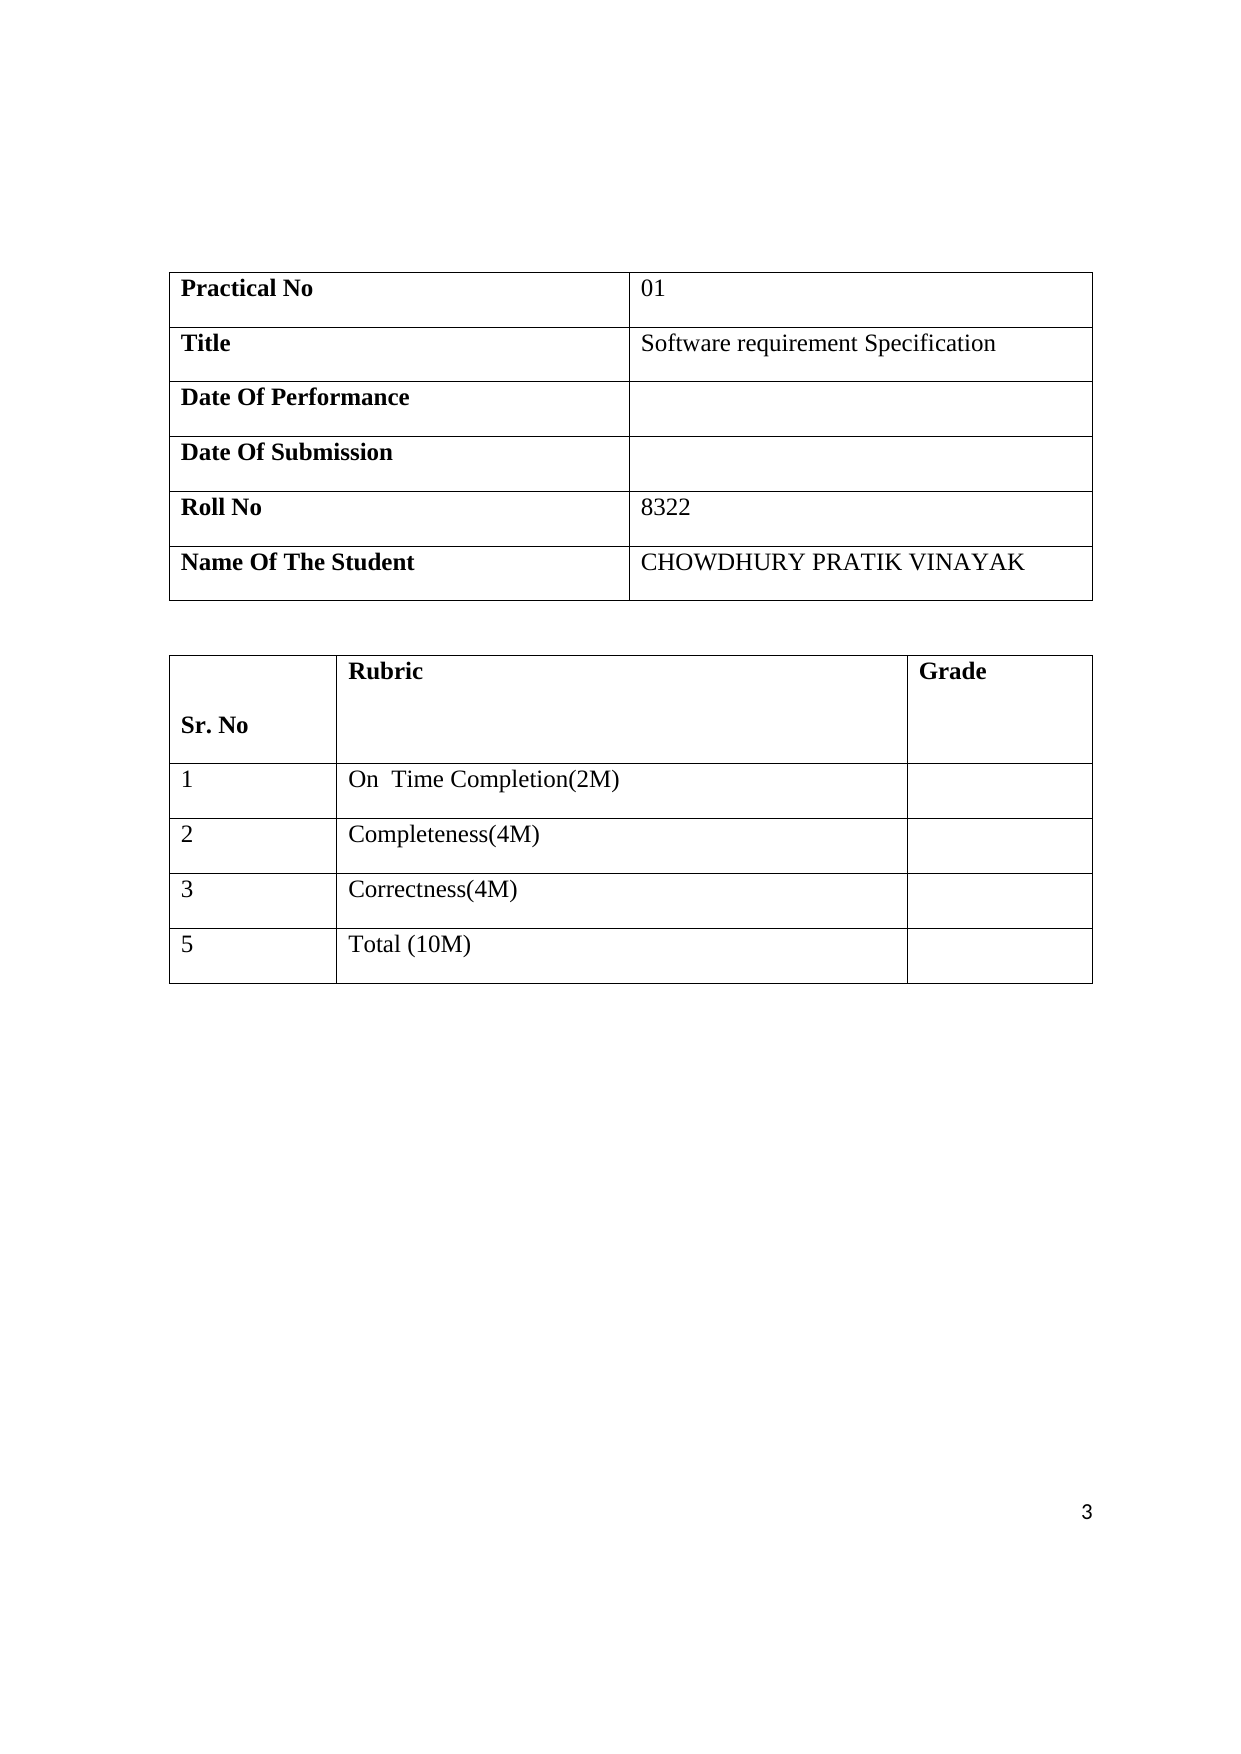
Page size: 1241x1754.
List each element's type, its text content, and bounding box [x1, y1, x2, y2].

table_cell Title [170, 328, 629, 381]
table_cell Completeness(4M) [337, 819, 907, 873]
table_header Grade [908, 656, 1092, 763]
table_cell CHOWDHURY PRATIK VINAYAK [630, 547, 1092, 600]
table_cell On Time Completion(2M) [337, 764, 907, 818]
table_cell Correctness(4M) [337, 874, 907, 928]
table_cell [630, 437, 1092, 491]
table_cell Date Of Submission [170, 437, 629, 491]
table_cell Roll No [170, 492, 629, 546]
table_header 01 [630, 273, 1092, 327]
table_header Practical No [170, 273, 629, 327]
table_cell [908, 929, 1092, 983]
table_cell [908, 764, 1092, 818]
table_cell [908, 874, 1092, 928]
table_cell Name Of The Student [170, 547, 629, 600]
table_cell 1 [170, 764, 336, 818]
table_cell 8322 [630, 492, 1092, 546]
table_cell 5 [170, 929, 336, 983]
table_header Rubric [337, 656, 907, 763]
table_cell Software requirement Specification [630, 328, 1092, 381]
table_cell Date Of Performance [170, 382, 629, 436]
table_cell [630, 382, 1092, 436]
table_cell Total (10M) [337, 929, 907, 983]
table_cell 2 [170, 819, 336, 873]
table_cell 3 [170, 874, 336, 928]
table_cell [908, 819, 1092, 873]
table_header Sr. No [170, 656, 336, 763]
